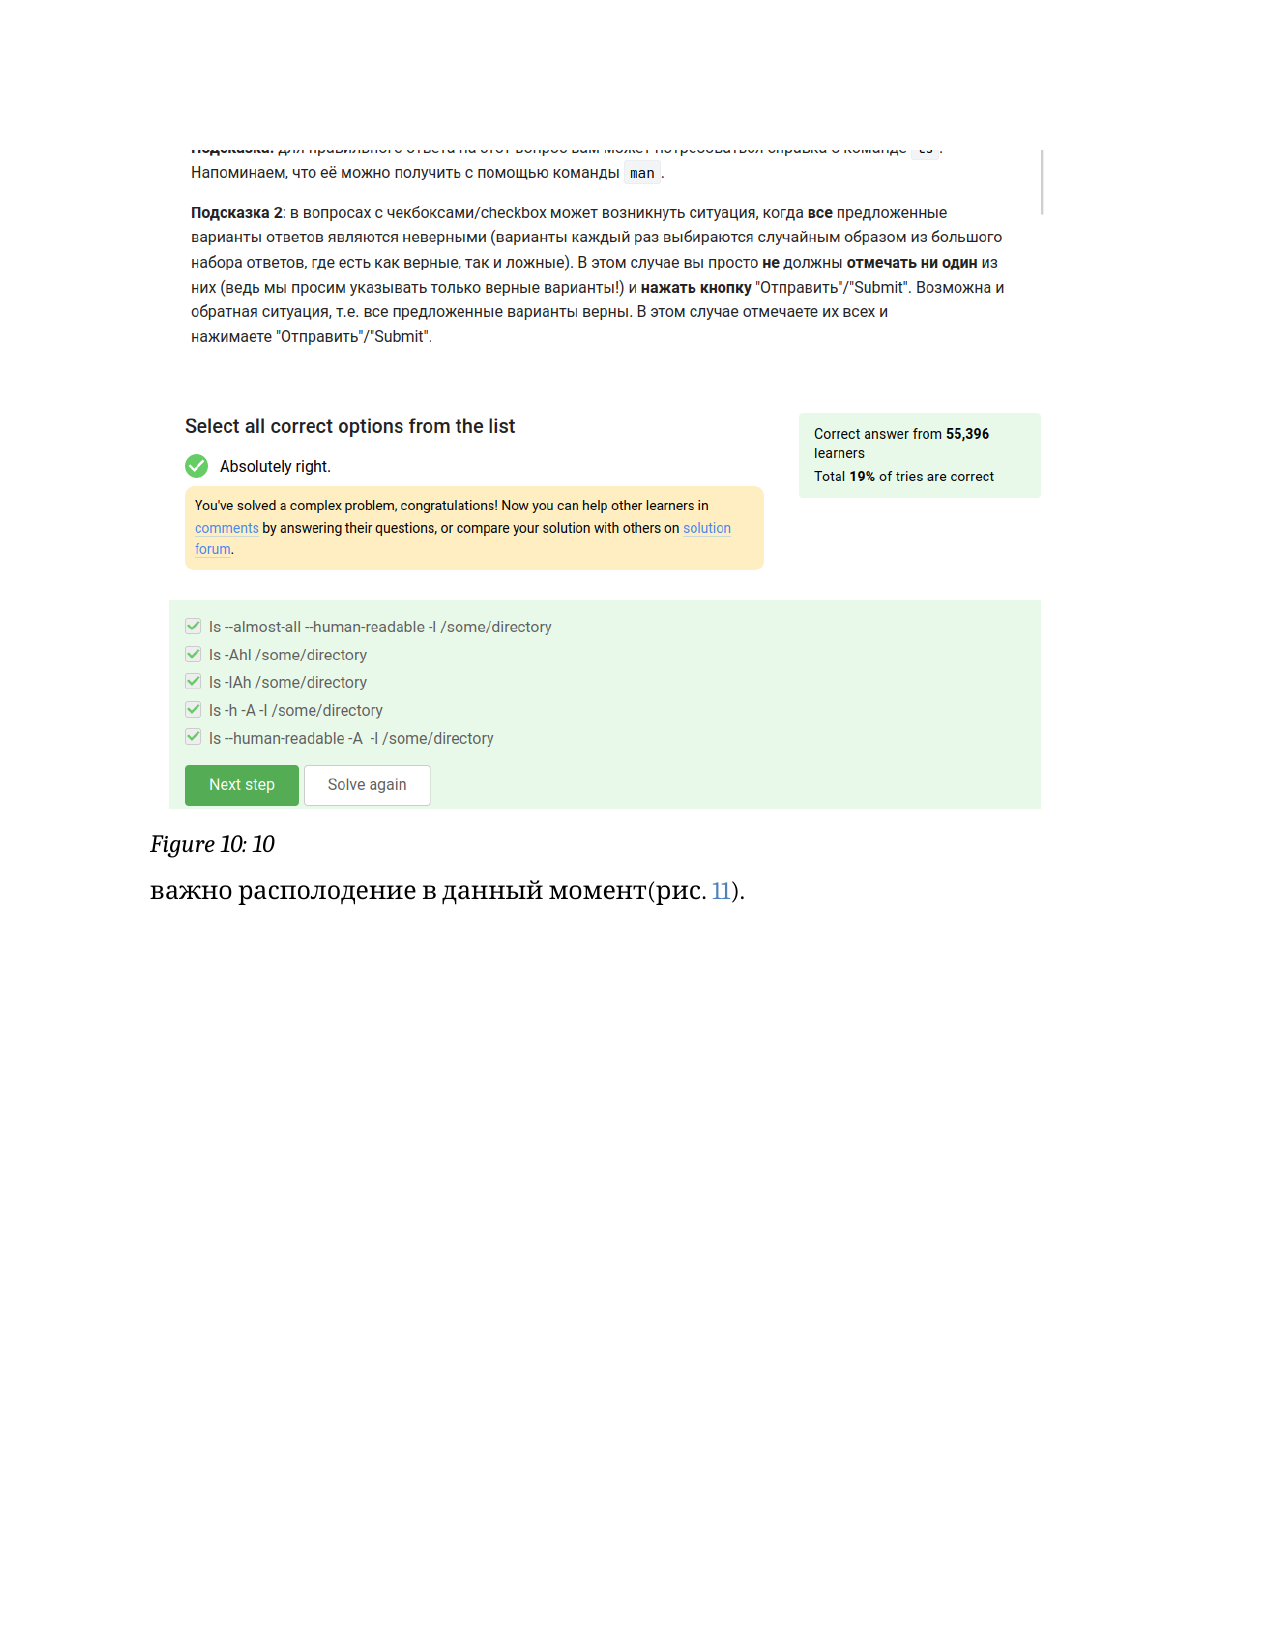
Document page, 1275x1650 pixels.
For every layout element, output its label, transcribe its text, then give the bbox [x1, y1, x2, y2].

text важно располодение в данный момент(рис. 11). [150, 877, 1125, 906]
picture [168, 150, 1044, 809]
text Figure 10: 10 [150, 829, 1125, 858]
